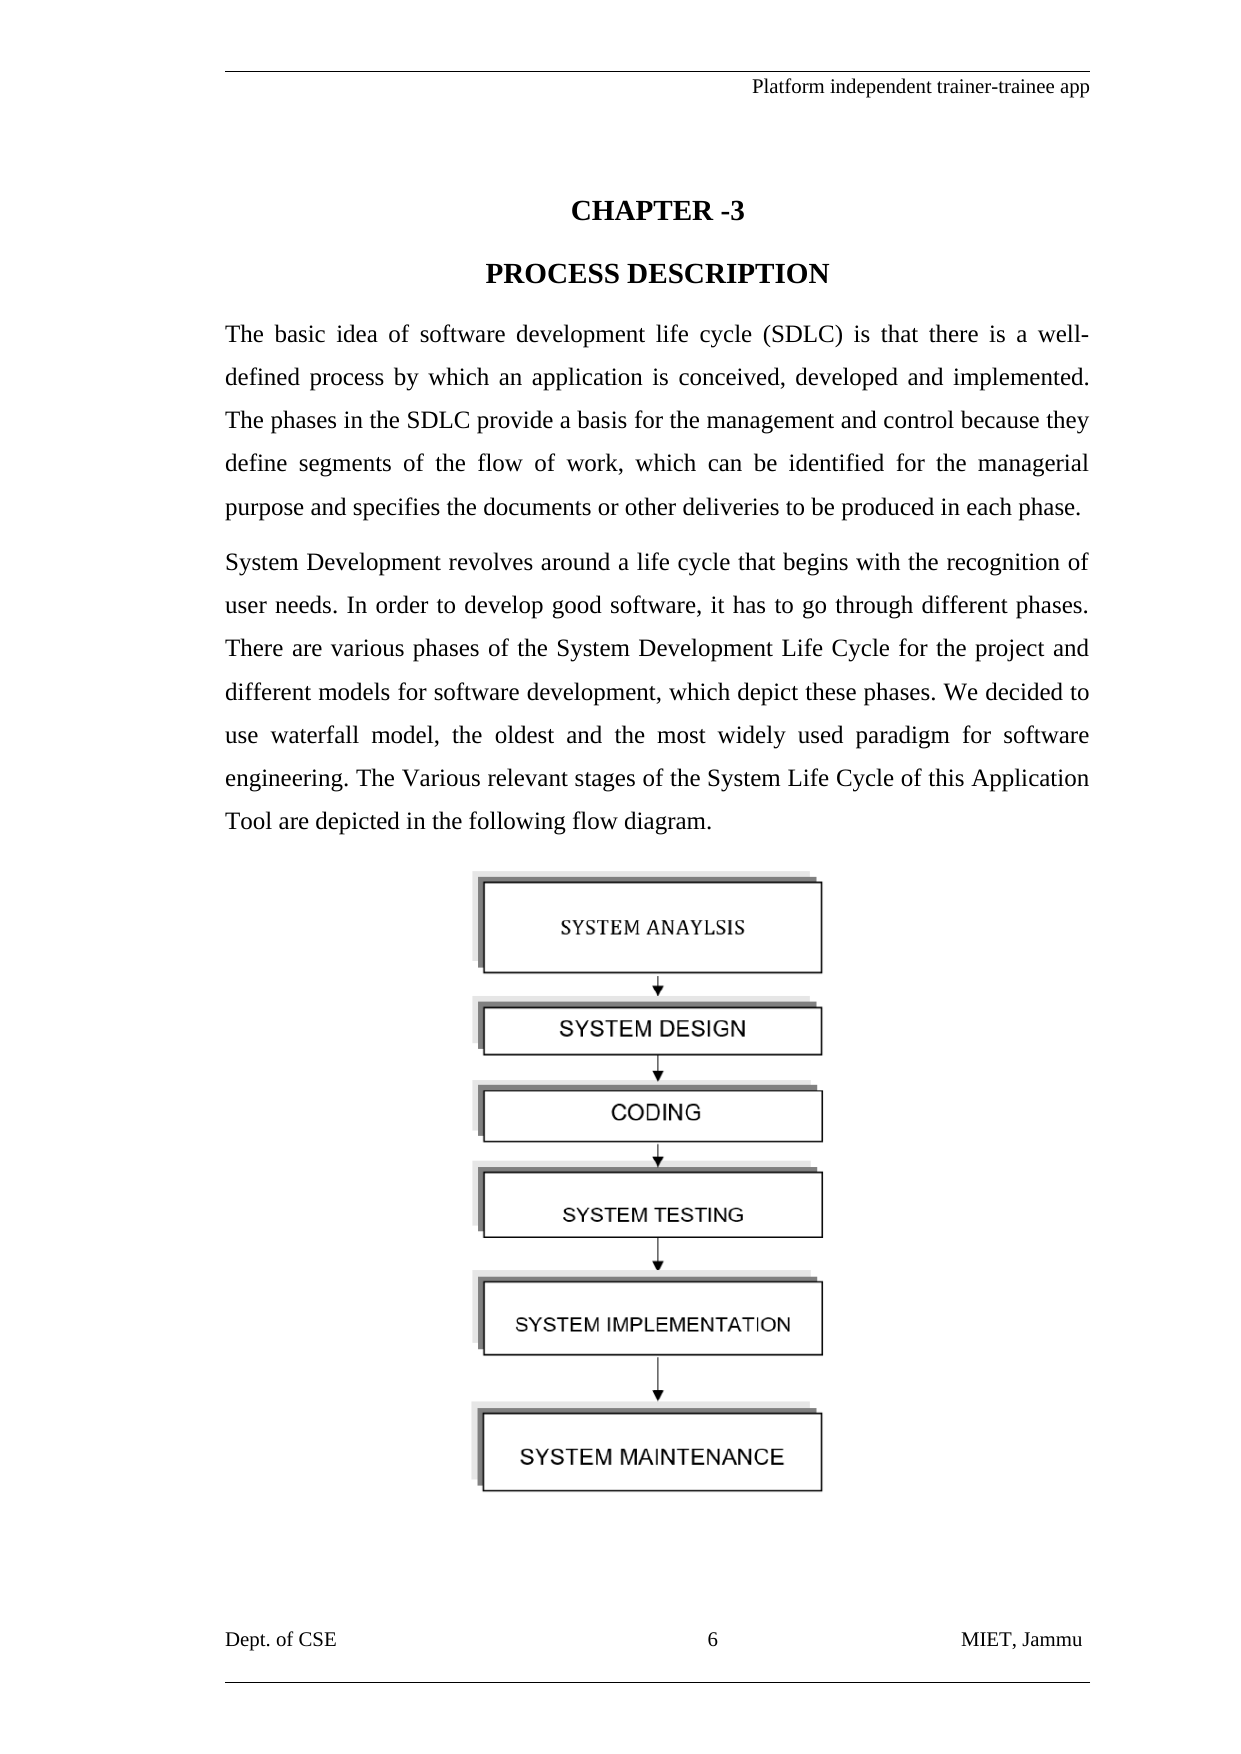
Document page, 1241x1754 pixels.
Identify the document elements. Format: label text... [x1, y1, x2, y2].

picture [458, 861, 857, 1509]
text System Development revolves around a life cycle that begins with the recognition of user needs. In order to develop good software, it has to go through different phases. There are various phases of the System Development Life Cycle for the project and different models for software development, which depict these phases. We decided to use waterfall model, the oldest and the most widely used paradigm for software engineering. The Various relevant stages of the System Life Cycle of this Application Tool are depicted in the following flow diagram. [225, 547, 1090, 835]
text CHAPTER -3 [225, 193, 1090, 227]
text PROCESS DESCRIPTION [225, 256, 1090, 290]
text The basic idea of software development life cycle (SDLC) is that there is a well-defined process by which an application is conceived, developed and implemented. The phases in the SDLC provide a basis for the management and control because they define segments of the flow of work, which can be identified for the managerial purpose and specifies the documents or other deliveries to be produced in each phase. [225, 319, 1090, 520]
